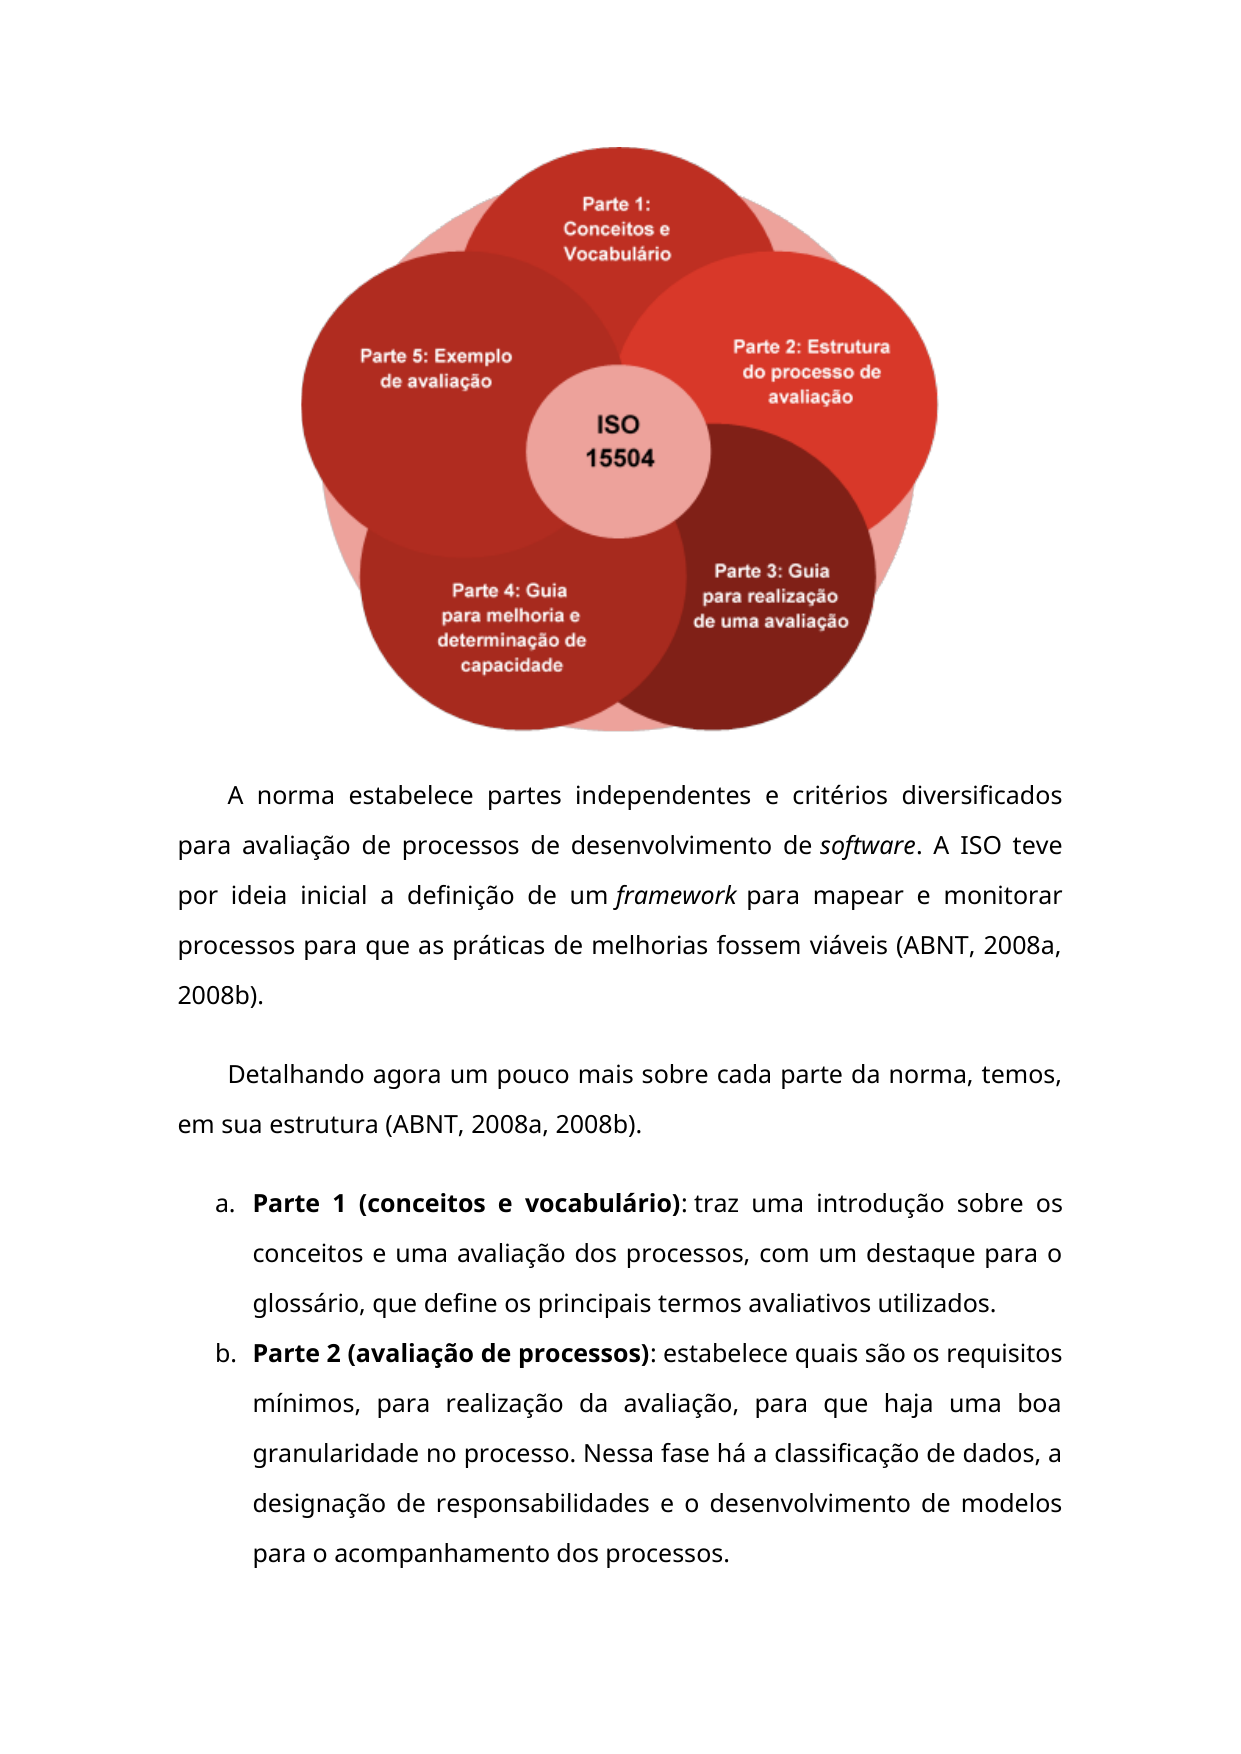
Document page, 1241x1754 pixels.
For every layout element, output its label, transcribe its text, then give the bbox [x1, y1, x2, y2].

text A norma estabelece partes independentes e critérios diversificados para avaliação de processos de desenvolvimento de software. A ISO teve por ideia inicial a definição de um framework para mapear e monitorar processos para que as práticas de melhorias fossem viáveis (ABNT, 2008a, 2008b). [177, 762, 1063, 1012]
text Detalhando agora um pouco mais sobre cada parte da norma, temos, em sua estrutura (ABNT, 2008a, 2008b). [177, 1041, 1063, 1141]
list Parte 2 (avaliação de processos): estabelece quais são os requisitos mínimos, para realização da avaliação, para que haja uma boa granularidade no processo. Nessa fase há a classificação de dados, a designação de responsabilidades e o desenvolvimento de modelos para o acompanhamento dos processos. [215, 1320, 1063, 1570]
list Parte 1 (conceitos e vocabulário): traz uma introdução sobre os conceitos e uma avaliação dos processos, com um destaque para o glossário, que define os principais termos avaliativos utilizados. [215, 1170, 1063, 1320]
picture [301, 147, 939, 733]
